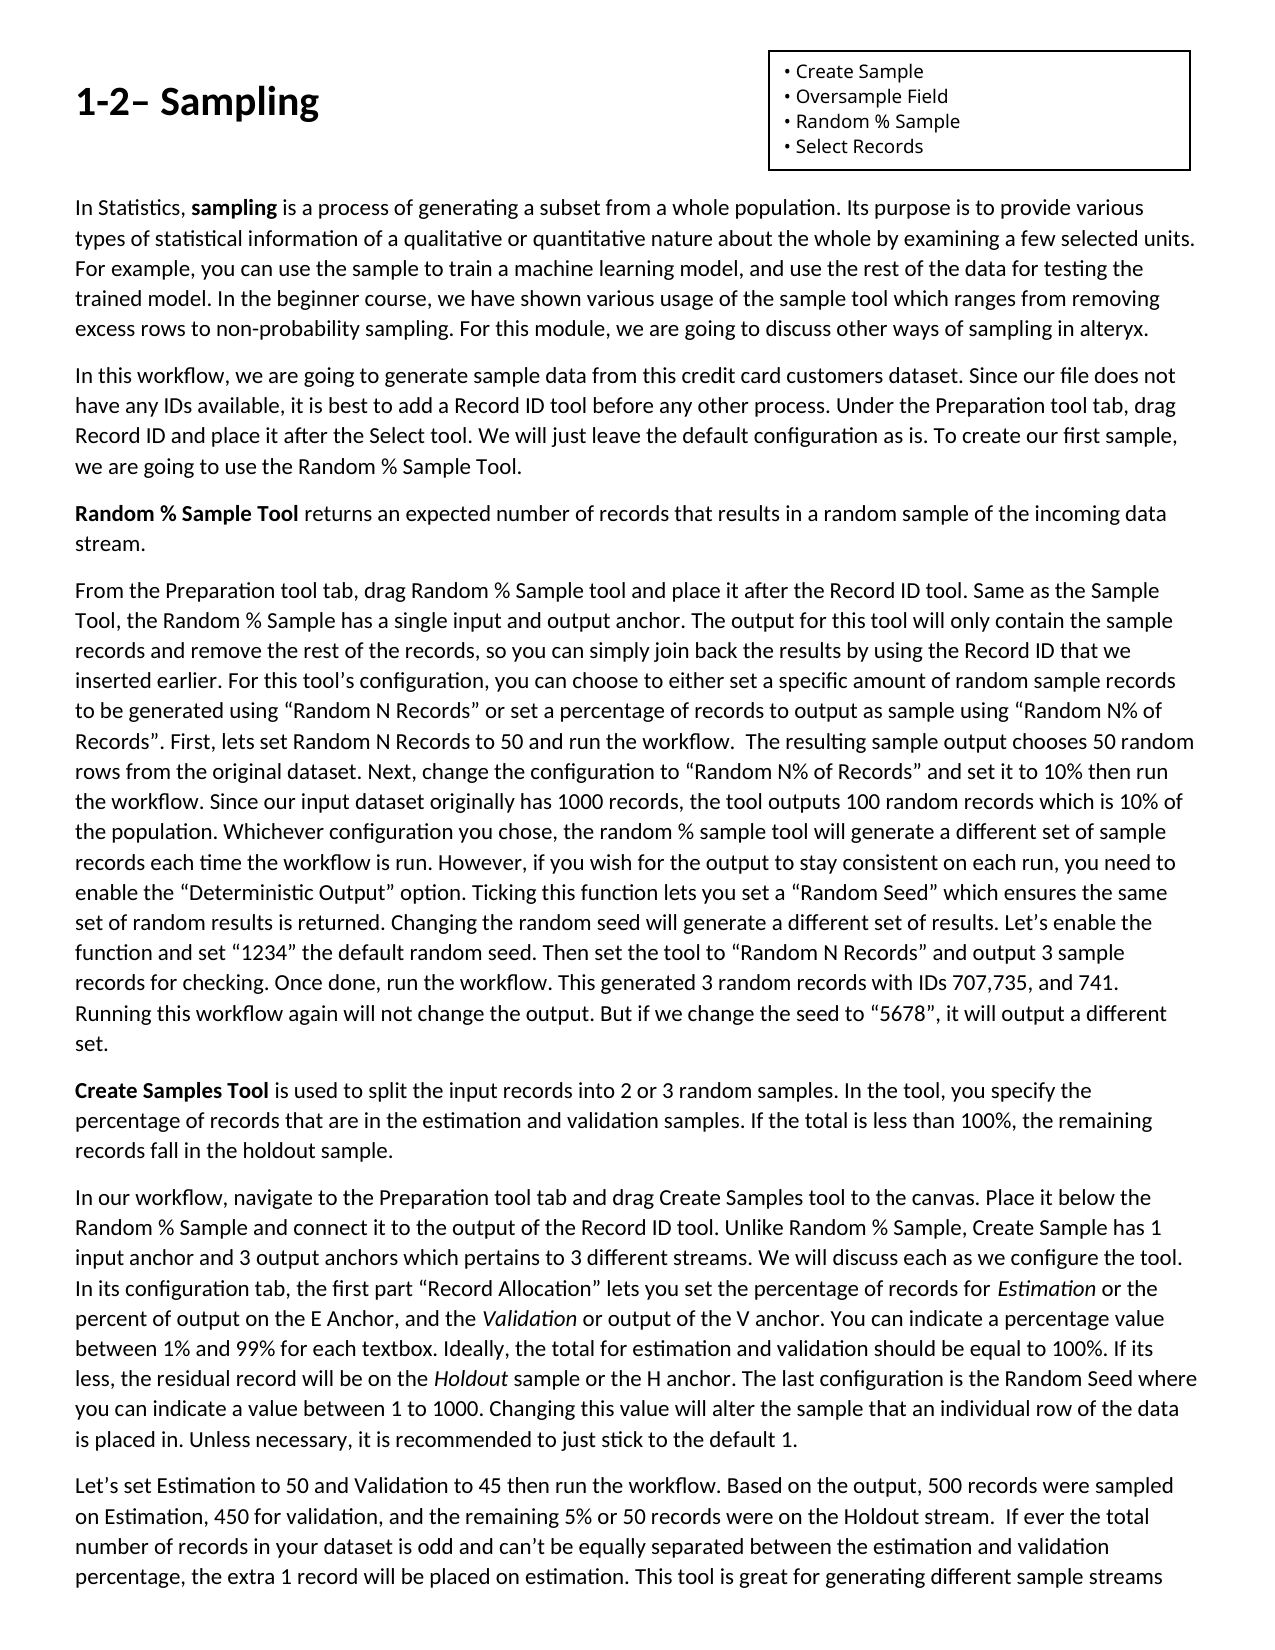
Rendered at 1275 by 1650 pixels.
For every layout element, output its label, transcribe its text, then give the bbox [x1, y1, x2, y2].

text In our workflow, navigate to the Preparation tool tab and drag Create Samples tool to the canvas. Place it below the Random % Sample and connect it to the output of the Record ID tool. Unlike Random % Sample, Create Sample has 1 input anchor and 3 output anchors which pertains to 3 different streams. We will discuss each as we configure the tool. In its configuration tab, the first part “Record Allocation” lets you set the percentage of records for Estimation or the percent of output on the E Anchor, and the Validation or output of the V anchor. You can indicate a percentage value between 1% and 99% for each textbox. Ideally, the total for estimation and validation should be equal to 100%. If its less, the residual record will be on the Holdout sample or the H anchor. The last configuration is the Random Seed where you can indicate a value between 1 to 1000. Changing this value will alter the sample that an individual row of the data is placed in. Unless necessary, it is recommended to just stick to the default 1. [75, 1183, 1200, 1453]
text From the Preparation tool tab, drag Random % Sample tool and place it after the Record ID tool. Same as the Sample Tool, the Random % Sample has a single input and output anchor. The output for this tool will only contain the sample records and remove the rest of the records, so you can simply join back the results by using the Record ID that we inserted earlier. For this tool’s configuration, you can choose to either set a specific amount of random sample records to be generated using “Random N Records” or set a percentage of records to output as sample using “Random N% of Records”. First, lets set Random N Records to 50 and run the workflow. The resulting sample output chooses 50 random rows from the original dataset. Next, change the configuration to “Random N% of Records” and set it to 10% then run the workflow. Since our input dataset originally has 1000 records, the tool outputs 100 random records which is 10% of the population. Whichever configuration you chose, the random % sample tool will generate a different set of sample records each time the workflow is run. However, if you wish for the output to stay consistent on each run, you need to enable the “Deterministic Output” option. Ticking this function lets you set a “Random Seed” which ensures the same set of random results is returned. Changing the random seed will generate a different set of results. Let’s enable the function and set “1234” the default random seed. Then set the tool to “Random N Records” and output 3 sample records for checking. Once done, run the workflow. This generated 3 random records with IDs 707,735, and 741. Running this workflow again will not change the output. But if we change the seed to “5678”, it will output a different set. [75, 576, 1200, 1057]
text In Statistics, sampling is a process of generating a subset from a whole population. Its purpose is to provide various types of statistical information of a qualitative or quantitative nature about the whole by examining a few selected units. For example, you can use the sample to train a machine learning model, and use the rest of the data for testing the trained model. In the beginner course, we have shown various usage of the sample tool which ranges from removing excess rows to non-probability sampling. For this module, we are going to discuss other ways of sampling in alteryx. [75, 193, 1200, 342]
text Create Samples Tool is used to split the input records into 2 or 3 random samples. In the tool, you specify the percentage of records that are in the estimation and validation samples. If the total is less than 100%, the remaining records fall in the holdout sample. [75, 1076, 1200, 1164]
text In this workflow, we are going to generate sample data from this credit card customers dataset. Since our file does not have any IDs available, it is best to add a Record ID tool before any other process. Under the Preparation tool tab, drag Record ID and place it after the Select tool. We will just leave the default configuration as is. To create our first sample, we are going to use the Random % Sample Tool. [75, 361, 1200, 480]
text Random % Sample Tool returns an expected number of records that results in a random sample of the incoming data stream. [75, 499, 1200, 557]
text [75, 1472, 1200, 1590]
text 1-2– Sampling [75, 75, 768, 126]
